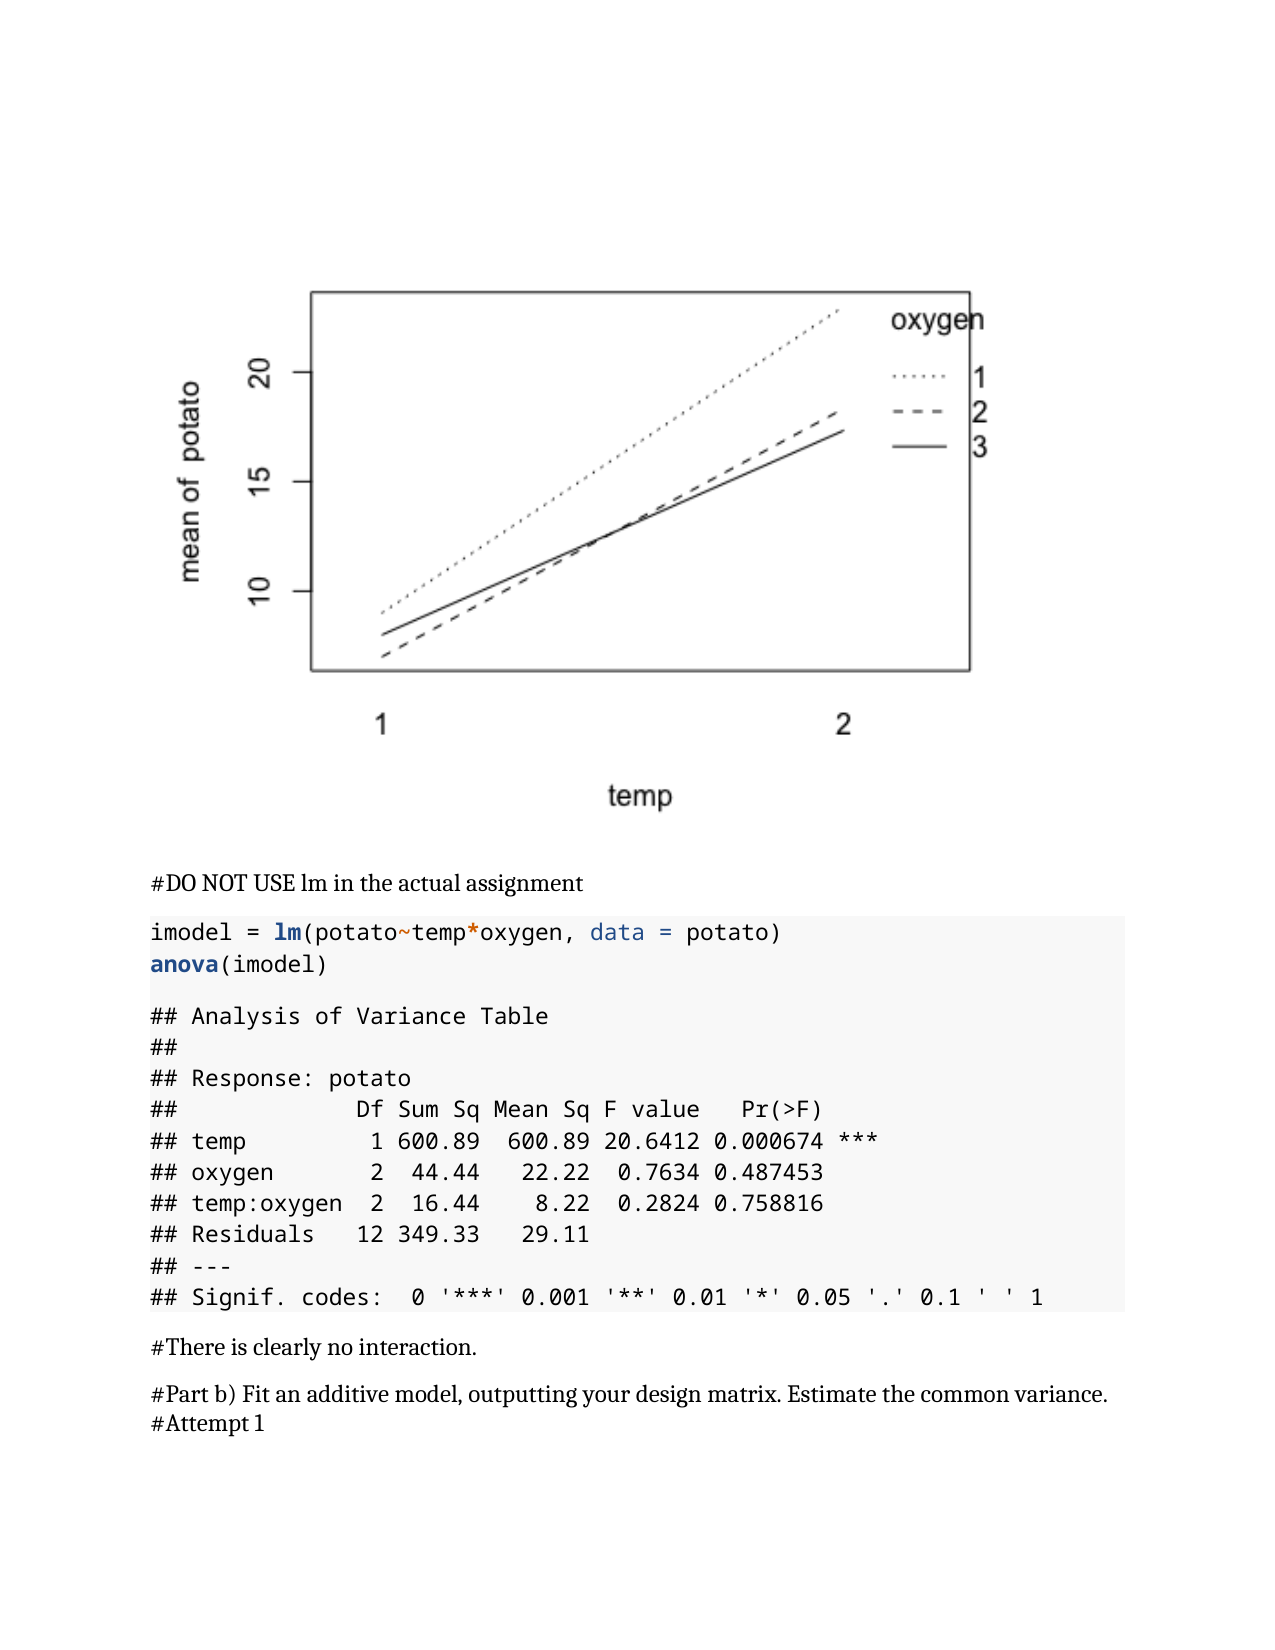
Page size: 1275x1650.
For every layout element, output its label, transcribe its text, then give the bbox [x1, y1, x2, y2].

text #DO NOT USE lm in the actual assignment [150, 869, 1125, 897]
picture [168, 150, 1044, 850]
text ## Analysis of Variance Table ## ## Response: potato ## Df Sum Sq Mean Sq F value Pr(>F) ## temp 1 600.89 600.89 20.6412 0.000674 *** ## oxygen 2 44.44 22.22 0.7634 0.487453 ## temp:oxygen 2 16.44 8.22 0.2824 0.758816 ## Residuals 12 349.33 29.11 ## --- ## Signif. codes: 0 '***' 0.001 '**' 0.01 '*' 0.05 '.' 0.1 ' ' 1 [150, 999, 1125, 1312]
text imodel = lm(potato~temp*oxygen, data = potato) anova(imodel) [150, 916, 1125, 979]
text #Part b) Fit an additive model, outputting your design matrix. Estimate the common variance. #Attempt 1 [150, 1380, 1125, 1438]
text #There is clearly no interaction. [150, 1333, 1125, 1362]
